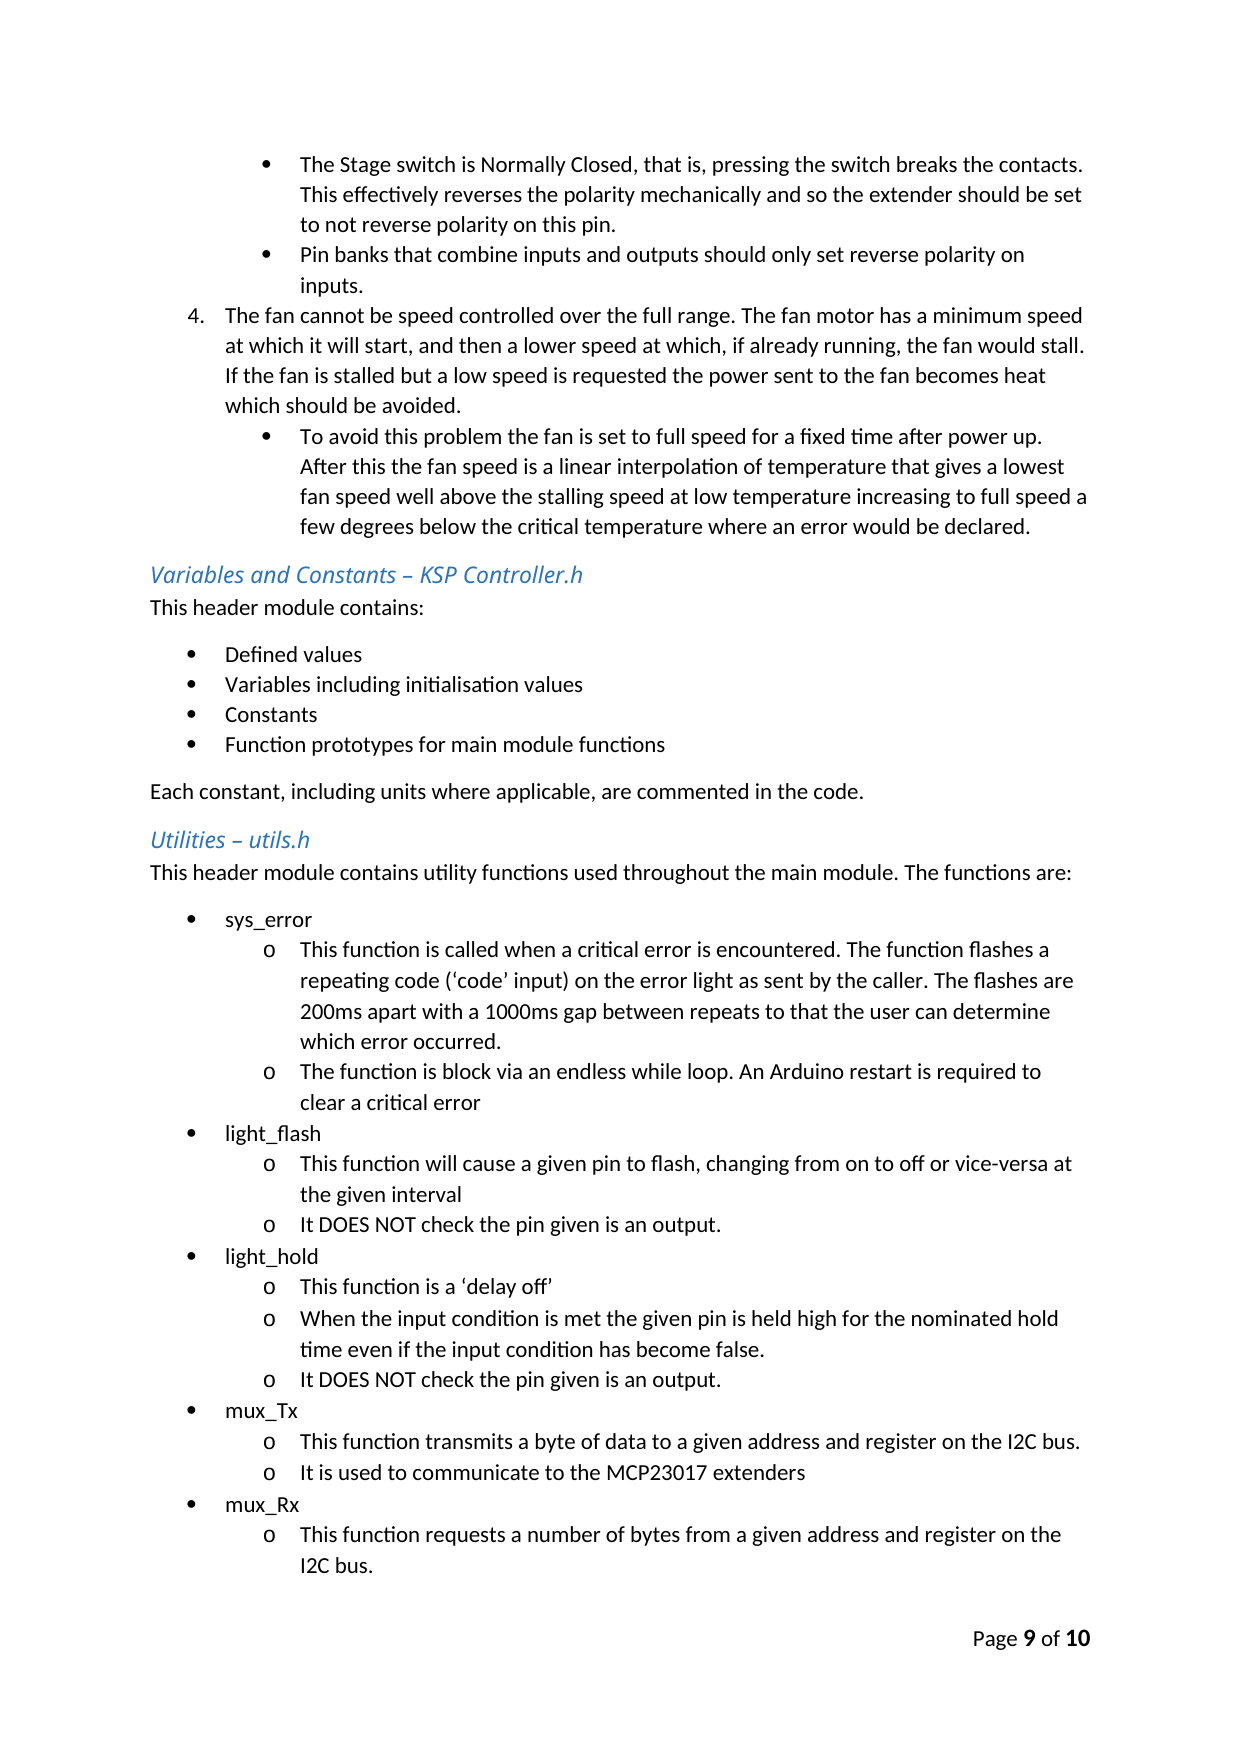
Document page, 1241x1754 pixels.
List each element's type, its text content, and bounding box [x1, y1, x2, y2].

text This header module contains: [150, 593, 1090, 621]
list This function will cause a given pin to flash, changing from on to off or vice-versa at the given interval [262, 1149, 1090, 1208]
list This function is a ‘delay off’ [262, 1272, 1090, 1301]
text This header module contains utility functions used throughout the main module. The functions are: [150, 858, 1090, 886]
list mux_Rx [187, 1490, 1090, 1518]
list Variables including initialisation values [187, 670, 1090, 698]
list Constants [187, 700, 1090, 728]
list This function transmits a byte of data to a given address and register on the I2C bus. [262, 1427, 1090, 1456]
list Defined values [187, 640, 1090, 668]
list light_flash [187, 1119, 1090, 1147]
list It is used to communicate to the MCP23017 extenders [262, 1458, 1090, 1487]
text Each constant, including units where applicable, are commented in the code. [150, 777, 1090, 806]
list Function prototypes for main module functions [187, 731, 1090, 759]
list When the input condition is met the given pin is held high for the nominated hold time even if the input condition has become false. [262, 1304, 1090, 1363]
subtitle Utilities – utils.h [150, 824, 1090, 856]
subtitle Variables and Constants – KSP Controller.h [150, 559, 1090, 591]
list To avoid this problem the fan is set to full speed for a fixed time after power up. After this the fan speed is a linear interpolation of temperature that gives a lowest fan speed well above the stalling speed at low temperature increasing to full speed a few degrees below the critical temperature where an error would be declared. [262, 422, 1090, 541]
list It DOES NOT check the pin given is an output. [262, 1365, 1090, 1394]
list This function requests a number of bytes from a given address and register on the I2C bus. [262, 1520, 1090, 1579]
list It DOES NOT check the pin given is an output. [262, 1211, 1090, 1240]
list mux_Tx [187, 1397, 1090, 1425]
list light_hold [187, 1242, 1090, 1270]
list sys_error [187, 905, 1090, 933]
list The function is block via an endless while loop. An Arduino restart is required to clear a critical error [262, 1057, 1090, 1117]
list Pin banks that combine inputs and outputs should only set reverse polarity on inputs. [262, 241, 1090, 299]
list The fan cannot be speed controlled over the full range. The fan motor has a minimum speed at which it will start, and then a lower speed at which, if already running, the fan would stall. If the fan is stalled but a low speed is requested the power sent to the fan becomes heat which should be avoided. [187, 301, 1090, 420]
list This function is called when a critical error is encountered. The function flashes a repeating code (‘code’ input) on the error light as sent by the caller. The flashes are 200ms apart with a 1000ms gap between repeats to that the user can determine which error occurred. [262, 935, 1090, 1055]
list The Stage switch is Normally Closed, that is, pressing the switch breaks the contacts. This effectively reverses the polarity mechanically and so the extender should be set to not reverse polarity on this pin. [262, 150, 1090, 238]
